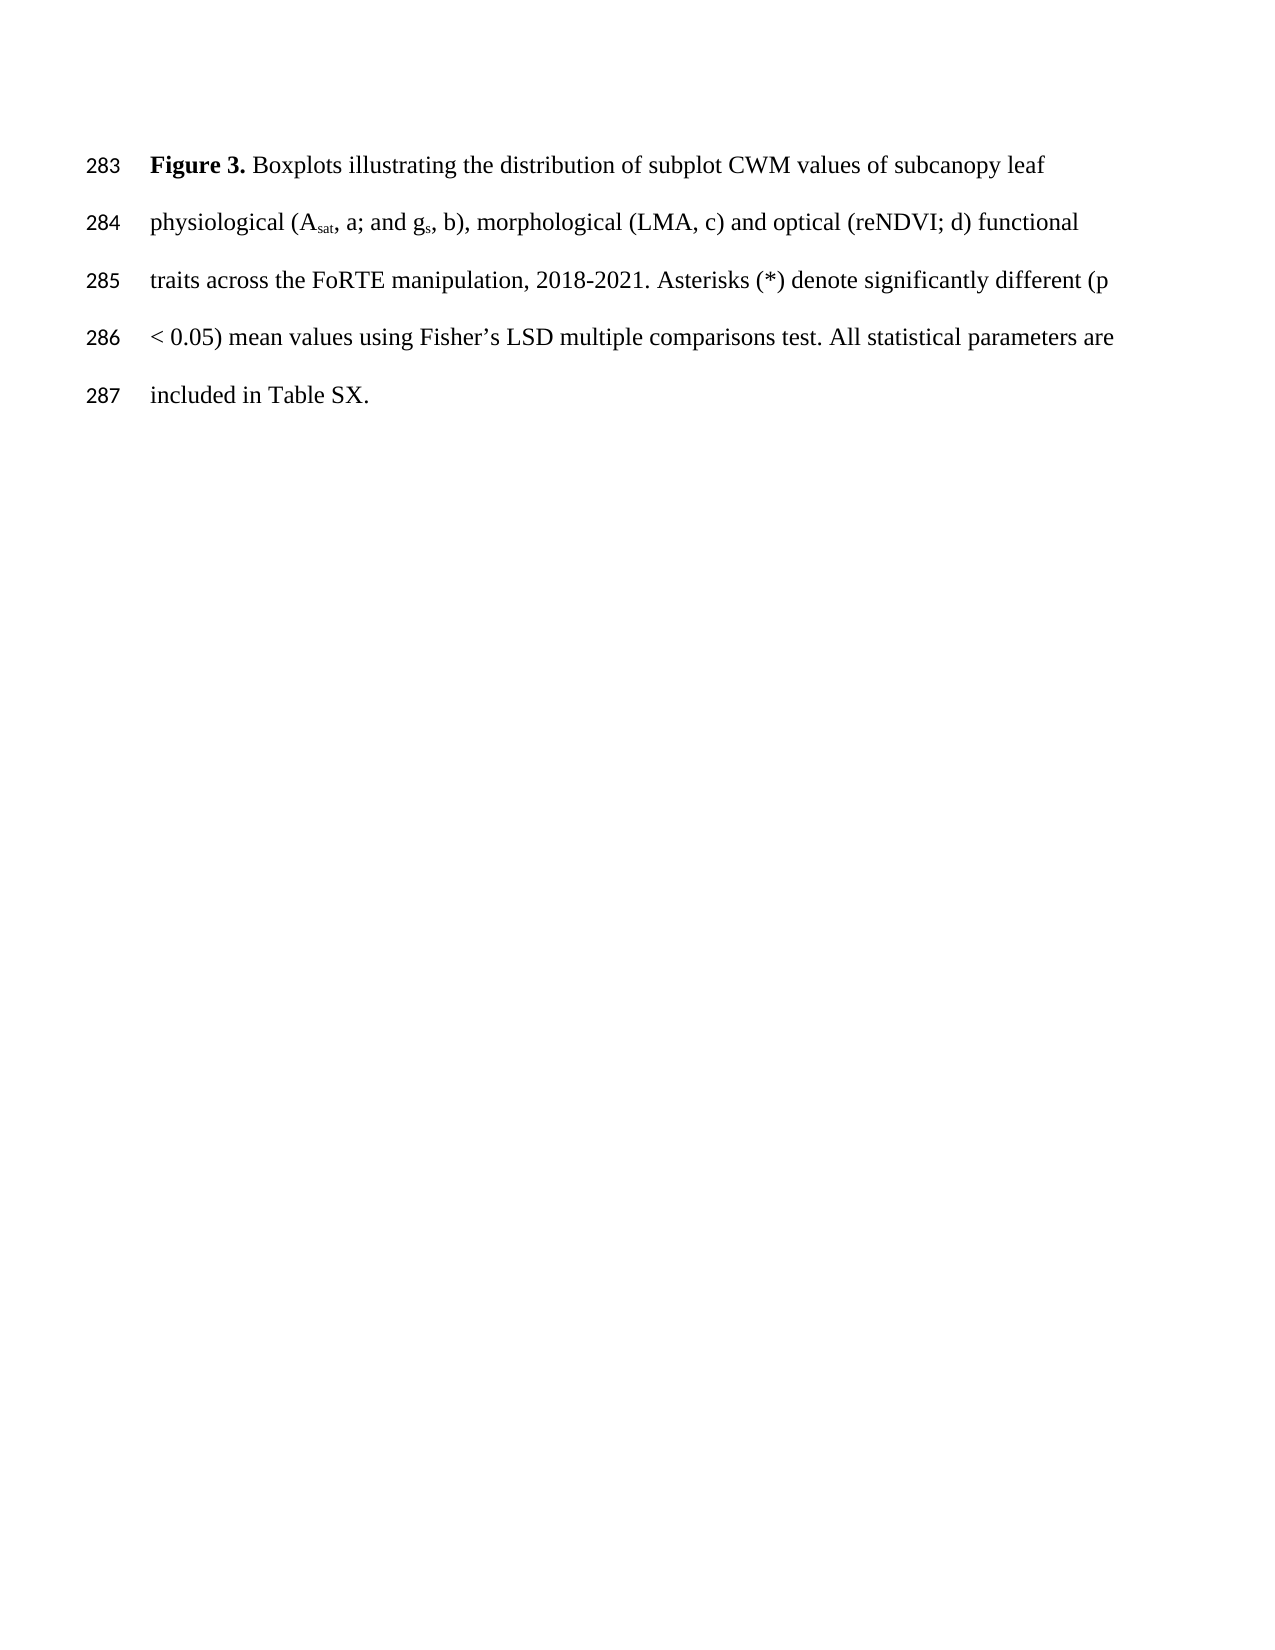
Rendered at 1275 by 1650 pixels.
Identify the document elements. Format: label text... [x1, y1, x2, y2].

text Figure 3. Boxplots illustrating the distribution of subplot CWM values of subcanopy leaf physiological (Asat, a; and gs, b), morphological (LMA, c) and optical (reNDVI; d) functional traits across the FoRTE manipulation, 2018-2021. Asterisks (*) denote significantly different (p < 0.05) mean values using Fisher’s LSD multiple comparisons test. All statistical parameters are included in Table SX. [150, 150, 1125, 409]
